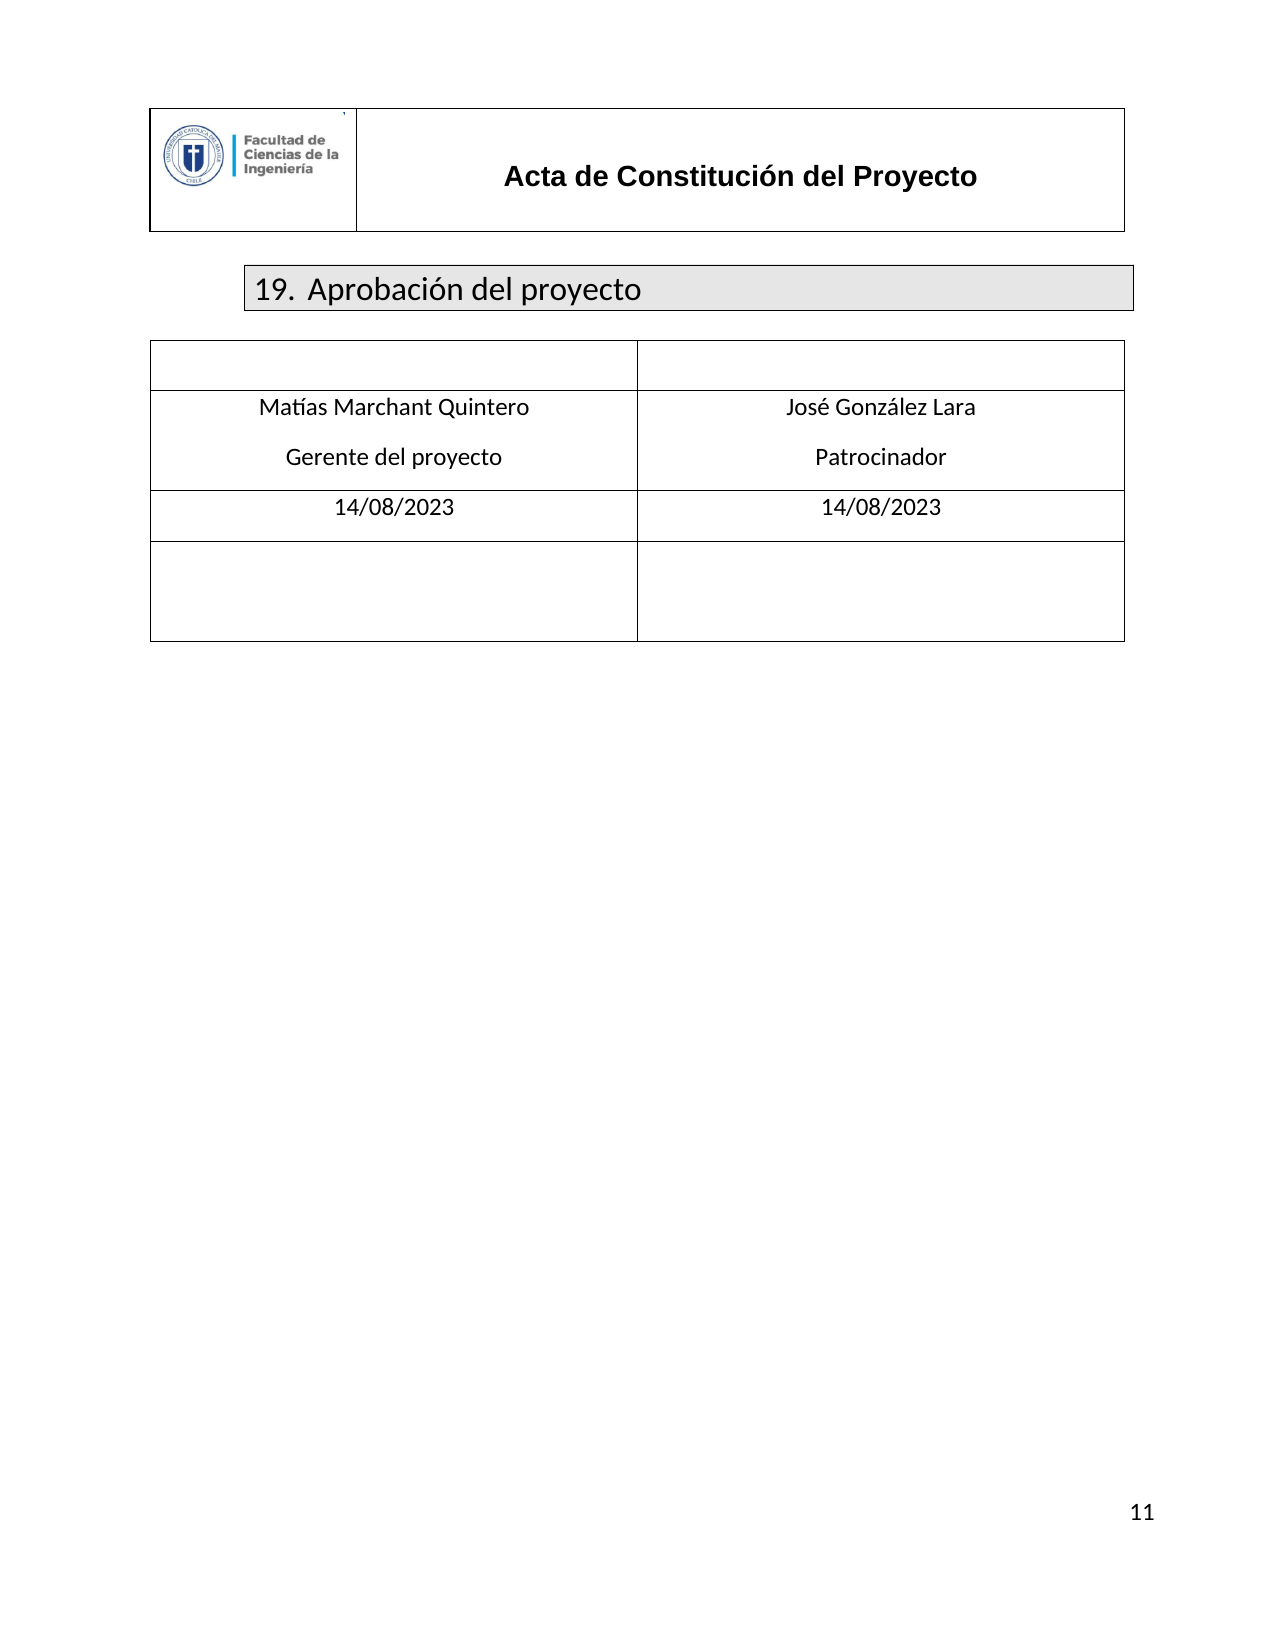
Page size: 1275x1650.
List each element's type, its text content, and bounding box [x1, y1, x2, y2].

subtitle Aprobación del proyecto [245, 266, 1133, 310]
table_header [638, 341, 1124, 390]
picture [162, 112, 345, 191]
table_cell José González Lara Patrocinador [638, 391, 1124, 490]
table_cell [151, 542, 637, 641]
table_cell 14/08/2023 [638, 491, 1124, 541]
table_cell [638, 542, 1124, 641]
table_header [151, 341, 637, 390]
table_cell 14/08/2023 [151, 491, 637, 541]
table_cell Matías Marchant Quintero Gerente del proyecto [151, 391, 637, 490]
